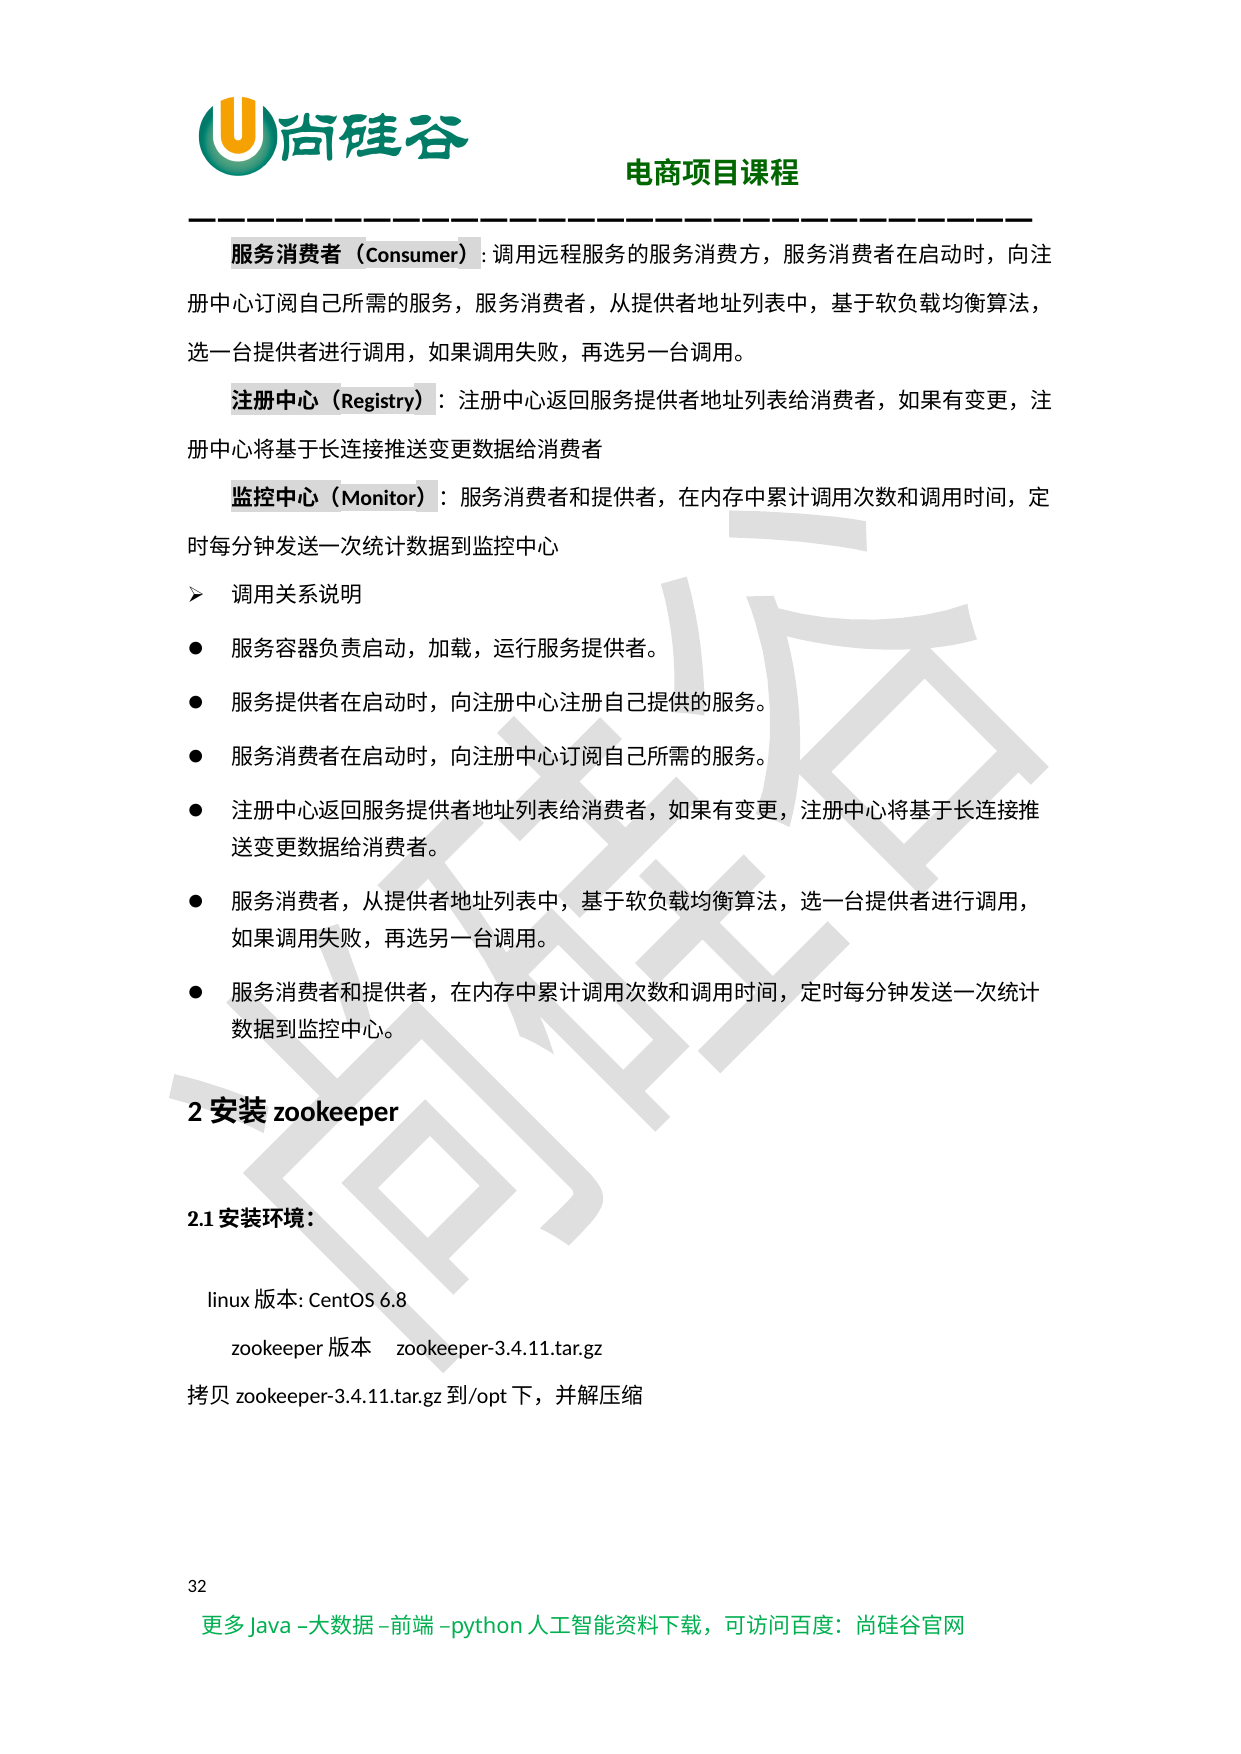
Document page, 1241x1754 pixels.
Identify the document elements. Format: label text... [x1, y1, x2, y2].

list 服务提供者在启动时，向注册中心注册自己提供的服务。 [187, 684, 1053, 717]
picture [187, 88, 476, 184]
list 服务消费者，从提供者地址列表中，基于软负载均衡算法，选一台提供者进行调用，如果调用失败，再选另一台调用。 [187, 883, 1053, 953]
list 服务消费者在启动时，向注册中心订阅自己所需的服务。 [187, 738, 1053, 771]
list 服务容器负责启动，加载，运行服务提供者。 [187, 631, 1053, 663]
text 注册中心（Registry）：注册中心返回服务提供者地址列表给消费者，如果有变更，注册中心将基于长连接推送变更数据给消费者 [187, 383, 1053, 464]
subtitle 2.1安装环境： [187, 1201, 1053, 1233]
text 监控中心（Monitor）：服务消费者和提供者，在内存中累计调用次数和调用时间，定时每分钟发送一次统计数据到监控中心 [187, 480, 1053, 561]
subtitle 2 安装zookeeper [187, 1076, 1053, 1141]
list 服务消费者和提供者，在内存中累计调用次数和调用时间，定时每分钟发送一次统计数据到监控中心。 [187, 974, 1053, 1044]
list 注册中心返回服务提供者地址列表给消费者，如果有变更，注册中心将基于长连接推送变更数据给消费者。 [187, 792, 1053, 862]
text 拷贝zookeeper-3.4.11.tar.gz到/opt下，并解压缩 [187, 1378, 1053, 1411]
text zookeeper版本 zookeeper-3.4.11.tar.gz [187, 1330, 1053, 1362]
text linux版本: CentOS 6.8 [187, 1281, 1053, 1314]
text 服务消费者（Consumer）: 调用远程服务的服务消费方，服务消费者在启动时，向注册中心订阅自己所需的服务，服务消费者，从提供者地址列表中，基于软负载均衡算法，选一台提供者进行调用，如果调用失败，再选另一台调用。 [187, 237, 1053, 367]
list 调用关系说明 [187, 577, 1053, 609]
